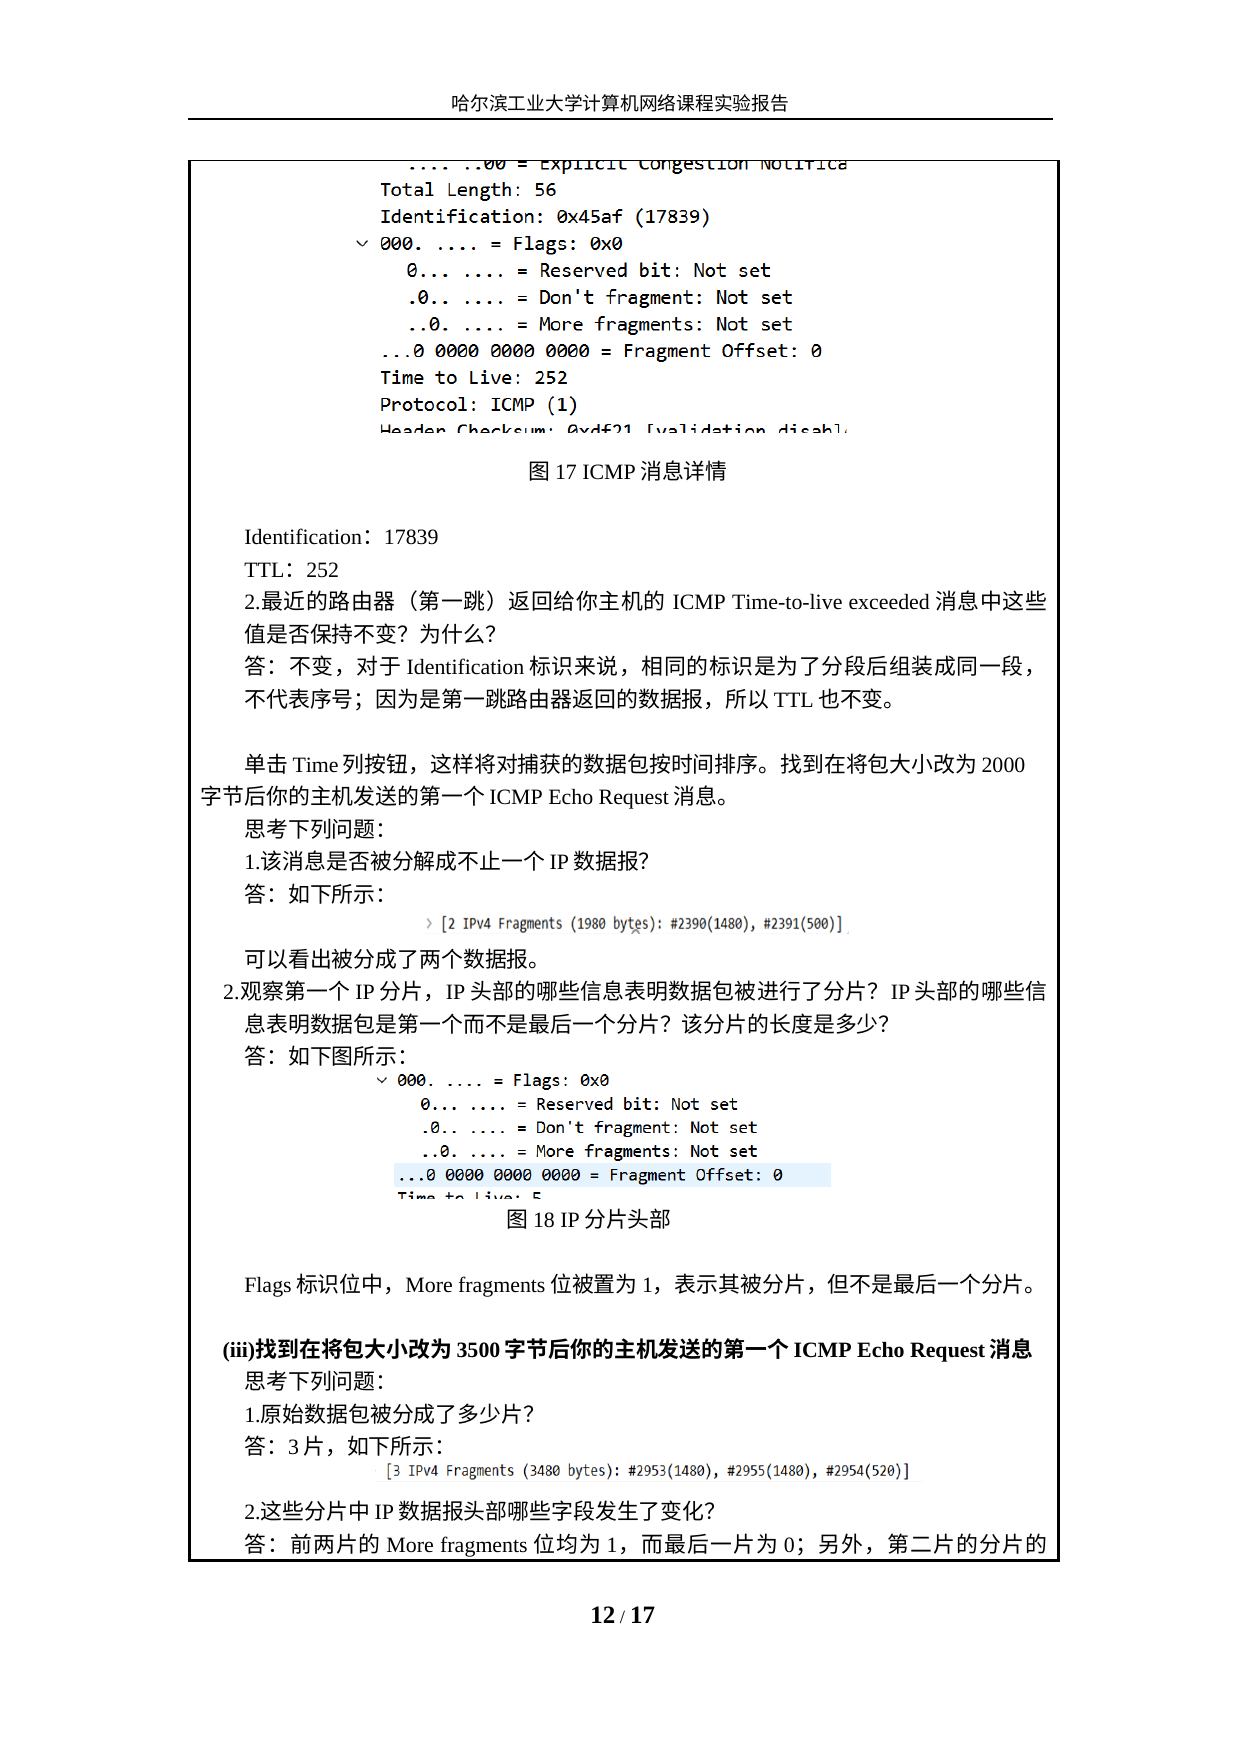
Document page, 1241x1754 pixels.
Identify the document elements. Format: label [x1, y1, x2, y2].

table_cell [191, 161, 1057, 1559]
picture [375, 1461, 922, 1482]
picture [353, 1071, 832, 1199]
picture [331, 161, 847, 433]
picture [425, 908, 849, 934]
